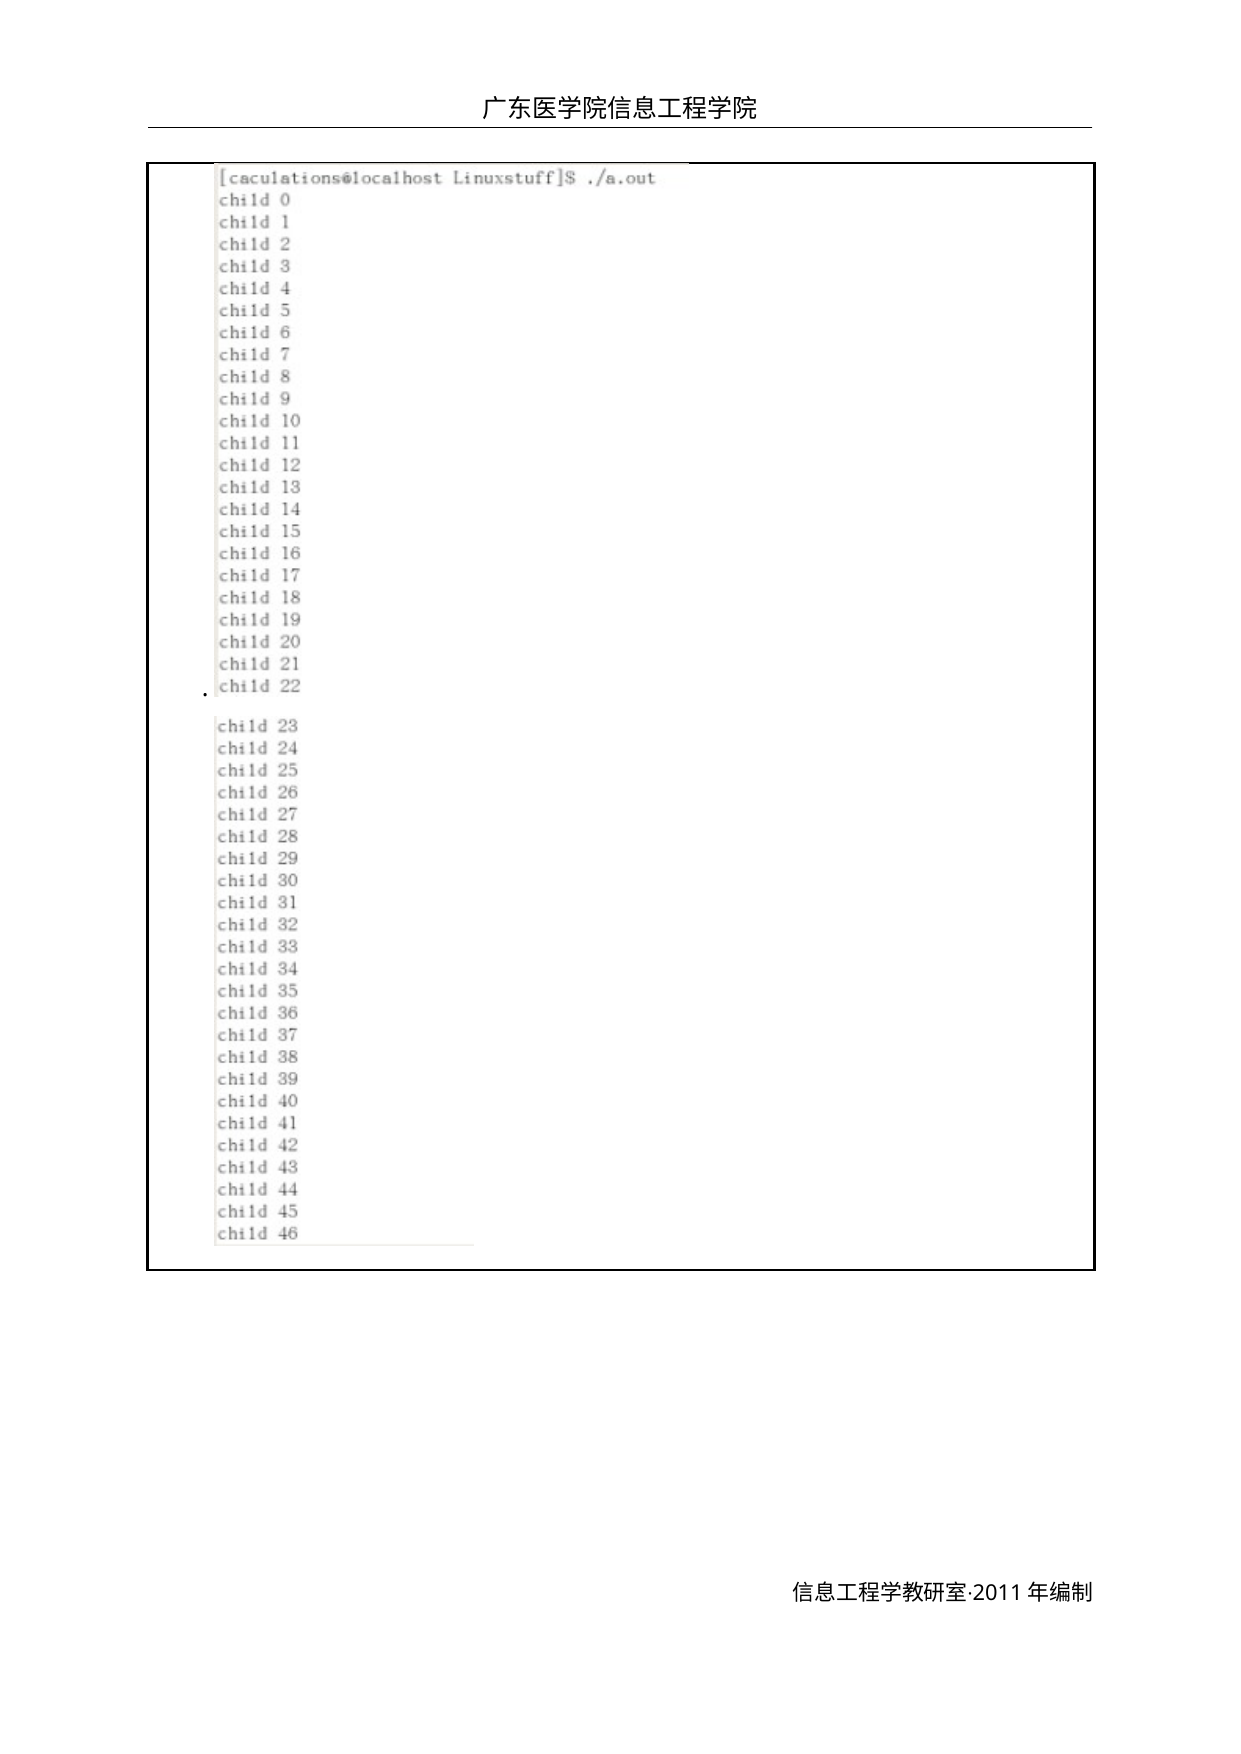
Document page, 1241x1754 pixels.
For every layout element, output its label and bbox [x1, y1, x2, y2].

picture [214, 716, 474, 1246]
table_cell [149, 164, 1093, 1269]
picture [214, 163, 689, 697]
